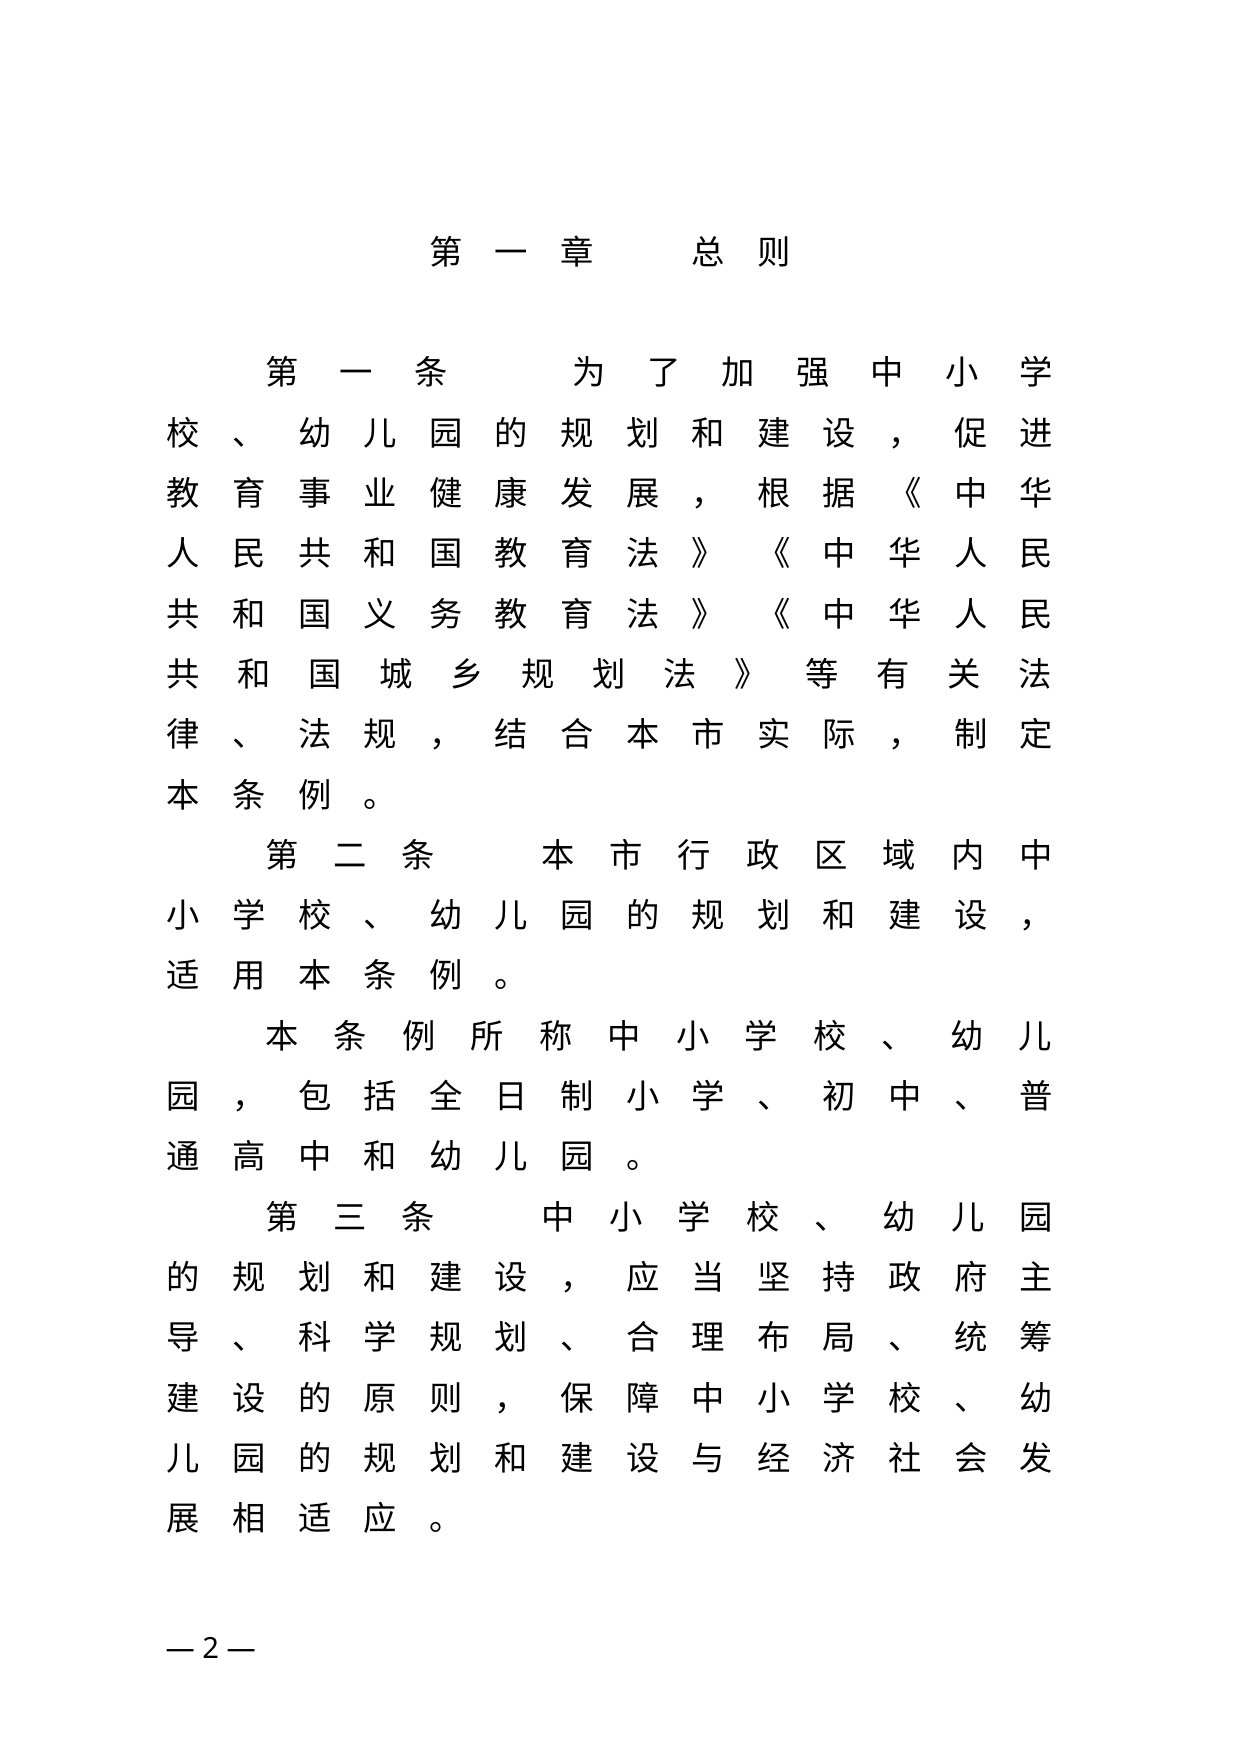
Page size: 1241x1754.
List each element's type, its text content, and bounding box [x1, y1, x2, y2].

text 第一条 为了加强中小学校、幼儿园的规划和建设，促进教育事业健康发展，根据《中华人民共和国教育法》《中华人民共和国义务教育法》《中华人民共和国城乡规划法》等有关法律、法规，结合本市实际，制定本条例。 [167, 340, 1085, 823]
text 本条例所称中小学校、幼儿园，包括全日制小学、初中、普通高中和幼儿园。 [167, 1003, 1085, 1184]
text 第三条 中小学校、幼儿园的规划和建设，应当坚持政府主导、科学规划、合理布局、统筹建设的原则，保障中小学校、幼儿园的规划和建设与经济社会发展相适应。 [167, 1184, 1085, 1546]
text 第二条 本市行政区域内中小学校、幼儿园的规划和建设，适用本条例。 [167, 823, 1085, 1003]
text 第一章 总则 [167, 219, 1085, 280]
